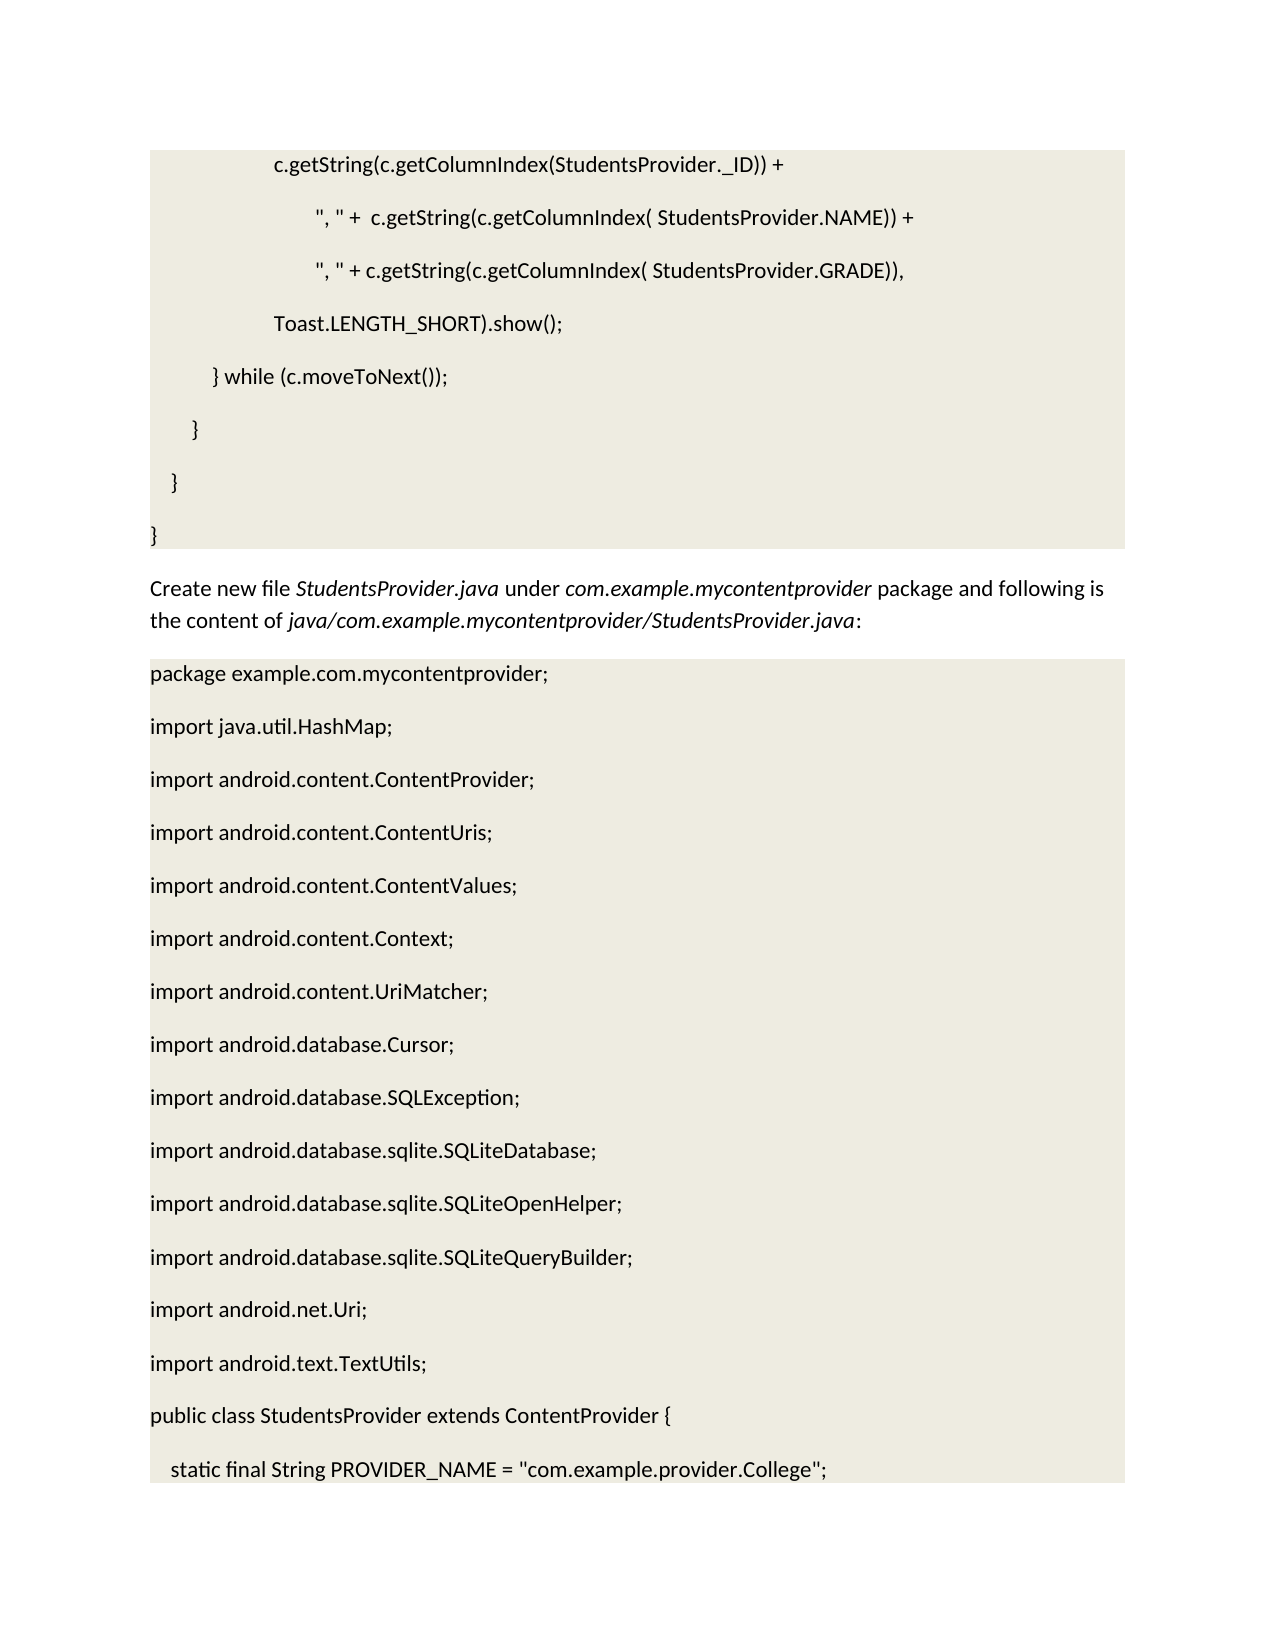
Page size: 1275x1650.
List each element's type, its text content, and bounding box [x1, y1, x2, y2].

text import android.database.sqlite.SQLiteQueryBuilder; [150, 1243, 1125, 1271]
text public class StudentsProvider extends ContentProvider { [150, 1402, 1125, 1430]
text c.getString(c.getColumnIndex(StudentsProvider._ID)) + [150, 150, 1125, 178]
text import android.content.ContentUris; [150, 818, 1125, 846]
text } [150, 468, 1125, 496]
text } while (c.moveToNext()); [150, 362, 1125, 390]
text } [150, 521, 1125, 549]
text import android.content.ContentProvider; [150, 765, 1125, 793]
text import android.database.Cursor; [150, 1031, 1125, 1058]
text import android.text.TextUtils; [150, 1349, 1125, 1377]
text ", " + c.getString(c.getColumnIndex( StudentsProvider.GRADE)), [150, 256, 1125, 284]
text ", " + c.getString(c.getColumnIndex( StudentsProvider.NAME)) + [150, 203, 1125, 231]
text package example.com.mycontentprovider; [150, 659, 1125, 687]
text static final String PROVIDER_NAME = "com.example.provider.College"; [150, 1455, 1125, 1483]
text import android.database.SQLException; [150, 1083, 1125, 1112]
text } [150, 415, 1125, 443]
text import java.util.HashMap; [150, 712, 1125, 740]
text import android.net.Uri; [150, 1296, 1125, 1324]
text import android.database.sqlite.SQLiteDatabase; [150, 1137, 1125, 1164]
text import android.content.UriMatcher; [150, 977, 1125, 1006]
text import android.content.Context; [150, 924, 1125, 952]
text import android.content.ContentValues; [150, 871, 1125, 899]
text Toast.LENGTH_SHORT).show(); [150, 309, 1125, 337]
text Create new file StudentsProvider.java under com.example.mycontentprovider package and following is the content of java/com.example.mycontentprovider/StudentsProvider.java: [150, 574, 1125, 634]
text import android.database.sqlite.SQLiteOpenHelper; [150, 1189, 1125, 1218]
